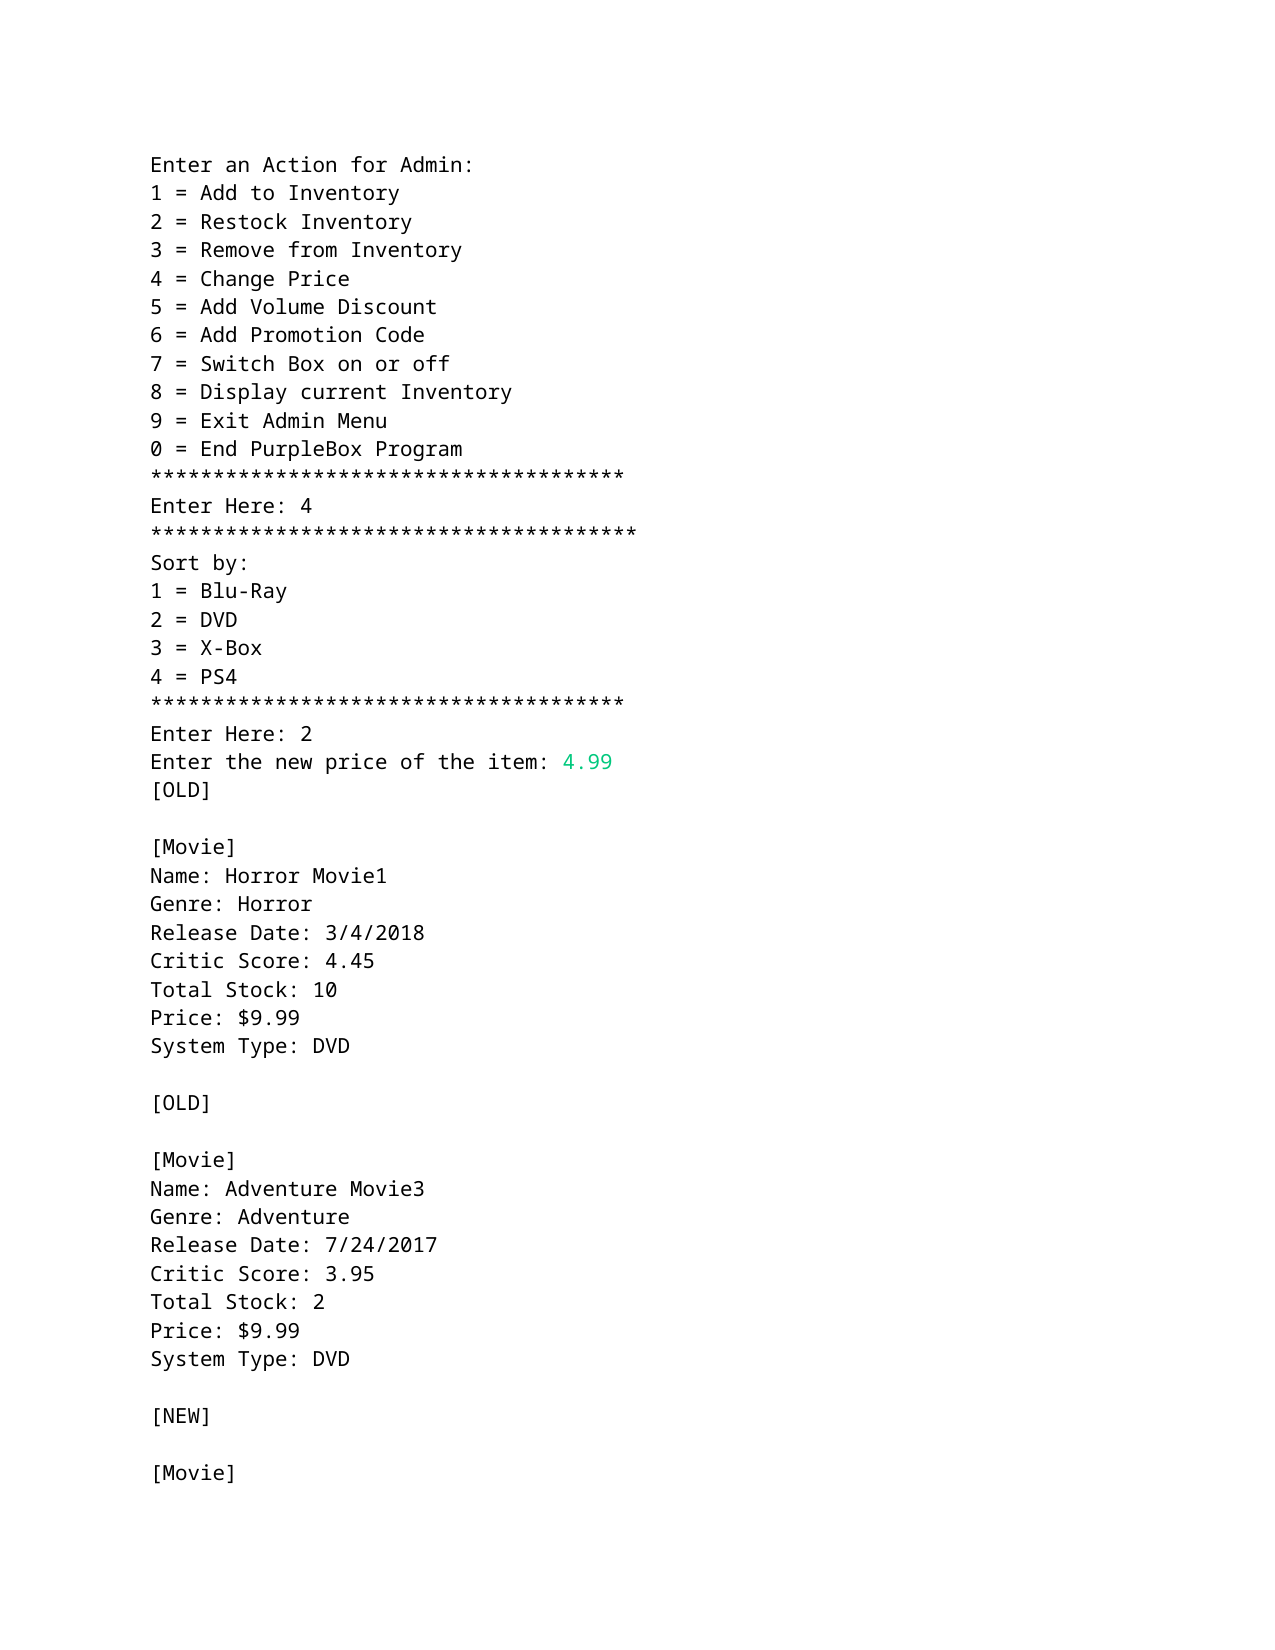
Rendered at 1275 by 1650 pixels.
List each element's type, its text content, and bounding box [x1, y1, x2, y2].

text Release Date: 7/24/2017 [150, 1231, 1125, 1259]
text Enter an Action for Admin: [150, 150, 1125, 178]
text Sort by: [150, 548, 1125, 577]
text Critic Score: 4.45 [150, 946, 1125, 975]
text Total Stock: 10 [150, 975, 1125, 1003]
text 3 = X-Box [150, 633, 1125, 662]
text Enter the new price of the item: 4.99 [150, 747, 1125, 776]
text [NEW] [150, 1401, 1125, 1430]
text [Movie] [150, 1145, 1125, 1174]
text Price: $9.99 [150, 1316, 1125, 1344]
text 8 = Display current Inventory [150, 377, 1125, 406]
text 1 = Add to Inventory [150, 178, 1125, 207]
text System Type: DVD [150, 1032, 1125, 1060]
text Release Date: 3/4/2018 [150, 918, 1125, 946]
text Critic Score: 3.95 [150, 1259, 1125, 1287]
text 2 = Restock Inventory [150, 207, 1125, 235]
text 6 = Add Promotion Code [150, 321, 1125, 349]
text 7 = Switch Box on or off [150, 349, 1125, 377]
text 4 = Change Price [150, 264, 1125, 292]
text [OLD] [150, 1088, 1125, 1117]
text 1 = Blu-Ray [150, 577, 1125, 605]
text 5 = Add Volume Discount [150, 292, 1125, 321]
text [OLD] [150, 776, 1125, 804]
text Name: Adventure Movie3 [150, 1174, 1125, 1202]
text 0 = End PurpleBox Program [150, 434, 1125, 463]
text Enter Here: 2 [150, 719, 1125, 747]
text ************************************** [150, 463, 1125, 491]
text Genre: Horror [150, 889, 1125, 918]
text Enter Here: 4 [150, 491, 1125, 520]
text Price: $9.99 [150, 1003, 1125, 1032]
text 3 = Remove from Inventory [150, 235, 1125, 264]
text 4 = PS4 [150, 662, 1125, 690]
text ************************************** [150, 690, 1125, 719]
text Name: Horror Movie1 [150, 861, 1125, 889]
text 2 = DVD [150, 605, 1125, 633]
text *************************************** [150, 520, 1125, 548]
text System Type: DVD [150, 1344, 1125, 1373]
text [Movie] [150, 832, 1125, 861]
text Genre: Adventure [150, 1202, 1125, 1231]
text [Movie] [150, 1458, 1125, 1487]
text Total Stock: 2 [150, 1287, 1125, 1316]
text 9 = Exit Admin Menu [150, 406, 1125, 434]
